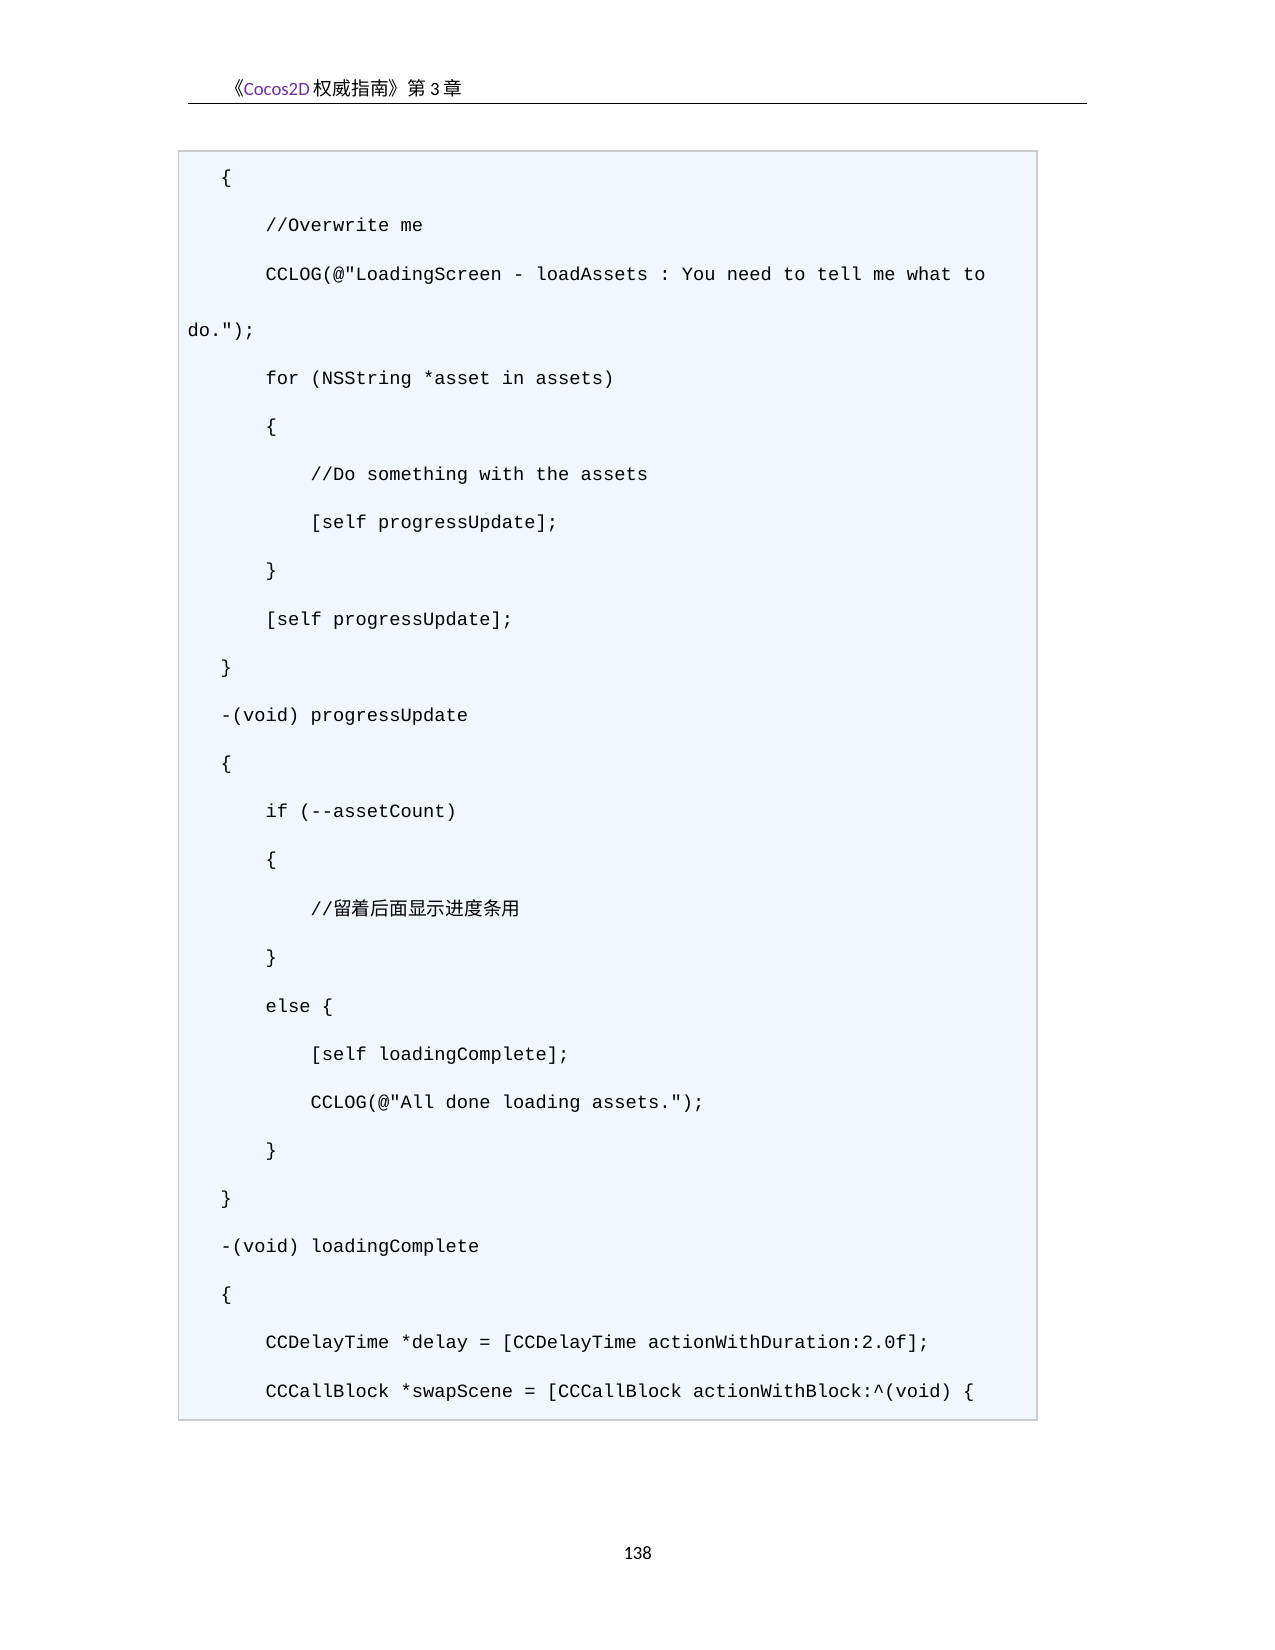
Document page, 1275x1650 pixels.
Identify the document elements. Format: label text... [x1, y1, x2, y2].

text { [179, 152, 1036, 197]
text CCLOG(@"All done loading assets."); [179, 1075, 1036, 1122]
text { [179, 1267, 1036, 1314]
text } [179, 930, 1036, 978]
text [self progressUpdate]; [179, 591, 1036, 639]
text -(void) progressUpdate [179, 687, 1036, 735]
text //Do something with the assets [179, 447, 1036, 494]
text { [179, 399, 1036, 446]
text { [179, 736, 1036, 783]
text } [179, 543, 1036, 591]
text if (--assetCount) [179, 784, 1036, 831]
text } [179, 639, 1036, 687]
text //Overwrite me [179, 198, 1036, 246]
text //留着后面显示进度条用 [179, 880, 1036, 927]
text [self loadingComplete]; [179, 1027, 1036, 1074]
text [self progressUpdate]; [179, 495, 1036, 542]
text CCCallBlock *swapScene = [CCCallBlock actionWithBlock:^(void) { [179, 1363, 1036, 1419]
text else { [179, 978, 1036, 1026]
text { [179, 832, 1036, 879]
text for (NSString *asset in assets) [179, 351, 1036, 398]
text CCDelayTime *delay = [CCDelayTime actionWithDuration:2.0f]; [179, 1315, 1036, 1363]
text -(void) loadingComplete [179, 1219, 1036, 1266]
text CCLOG(@"LoadingScreen - loadAssets : You need to tell me what to do."); [179, 246, 1036, 350]
text } [179, 1123, 1036, 1170]
text } [179, 1171, 1036, 1218]
